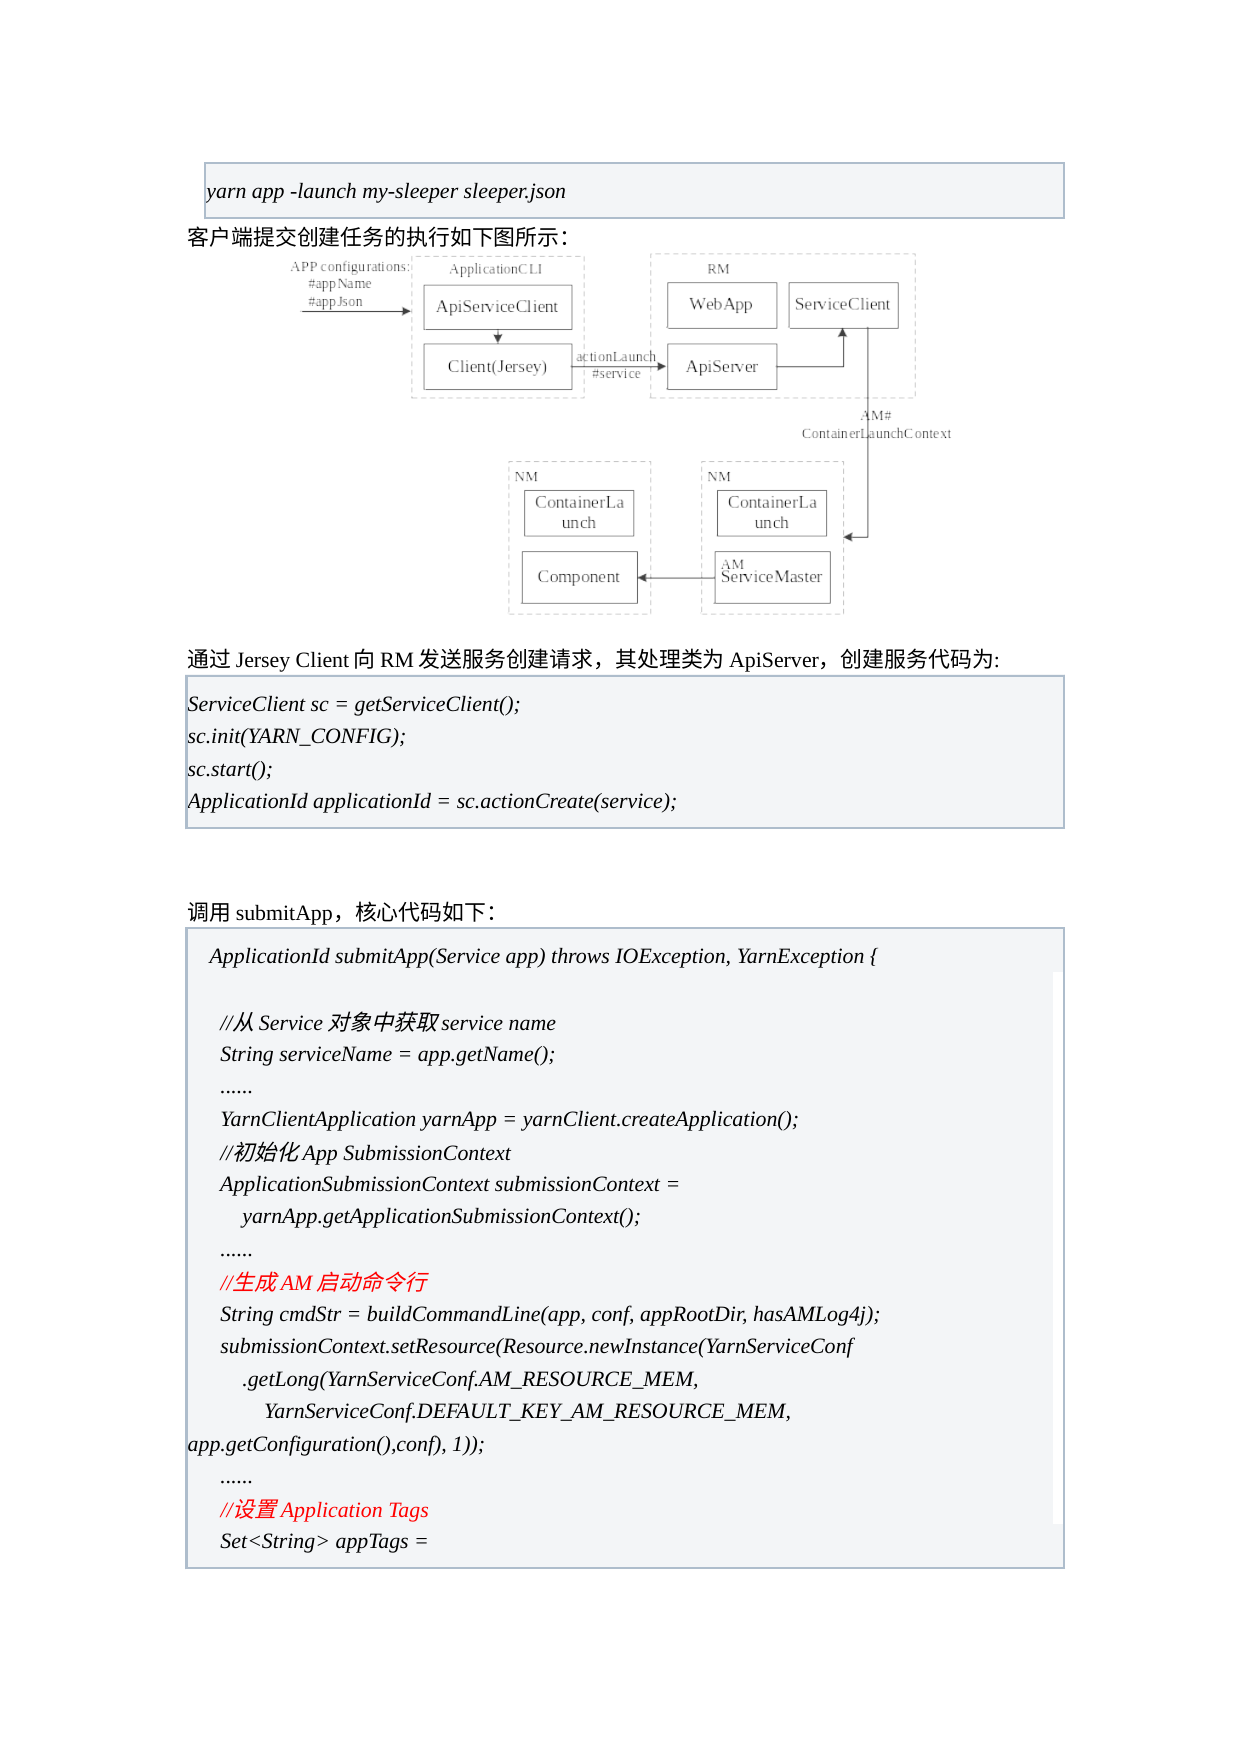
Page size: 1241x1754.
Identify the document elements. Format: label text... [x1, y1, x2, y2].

text .getLong(YarnServiceConf.AM_RESOURCE_MEM, [188, 1362, 1053, 1394]
text Set<String> appTags = [188, 1512, 1063, 1567]
text 通过Jersey Client向RM发送服务创建请求，其处理类为ApiServer，创建服务代码为: [187, 642, 1053, 674]
text YarnServiceConf.DEFAULT_KEY_AM_RESOURCE_MEM, app.getConfiguration(),conf), 1)); [188, 1394, 1053, 1459]
text ApplicationSubmissionContext submissionContext = [188, 1167, 1053, 1199]
text ServiceClient sc = getServiceClient(); sc.init(YARN_CONFIG); sc.start(); ApplicationId applicationId = sc.actionCreate(service); [188, 677, 1063, 827]
text YarnClientApplication yarnApp = yarnClient.createApplication(); [188, 1102, 1053, 1134]
text //设置Application Tags [188, 1492, 1053, 1512]
text ...... [188, 1232, 1053, 1264]
text String serviceName = app.getName(); [188, 1037, 1053, 1069]
text yarn app -launch my-sleeper sleeper.json [206, 164, 1063, 217]
text //从Service对象中获取service name [188, 1004, 1053, 1037]
text 调用submitApp，核心代码如下： [187, 894, 1053, 927]
text String cmdStr = buildCommandLine(app, conf, appRootDir, hasAMLog4j); [188, 1297, 1053, 1329]
text yarnApp.getApplicationSubmissionContext(); [188, 1199, 1053, 1232]
text //生成AM启动命令行 [188, 1264, 1053, 1297]
text //初始化App SubmissionContext [188, 1134, 1053, 1167]
text 客户端提交创建任务的执行如下图所示： [187, 219, 1053, 252]
text ...... [188, 1069, 1053, 1102]
text submissionContext.setResource(Resource.newInstance(YarnServiceConf [188, 1329, 1053, 1362]
text ...... [188, 1459, 1053, 1492]
text ApplicationId submitApp(Service app) throws IOException, YarnException { [188, 929, 1063, 972]
